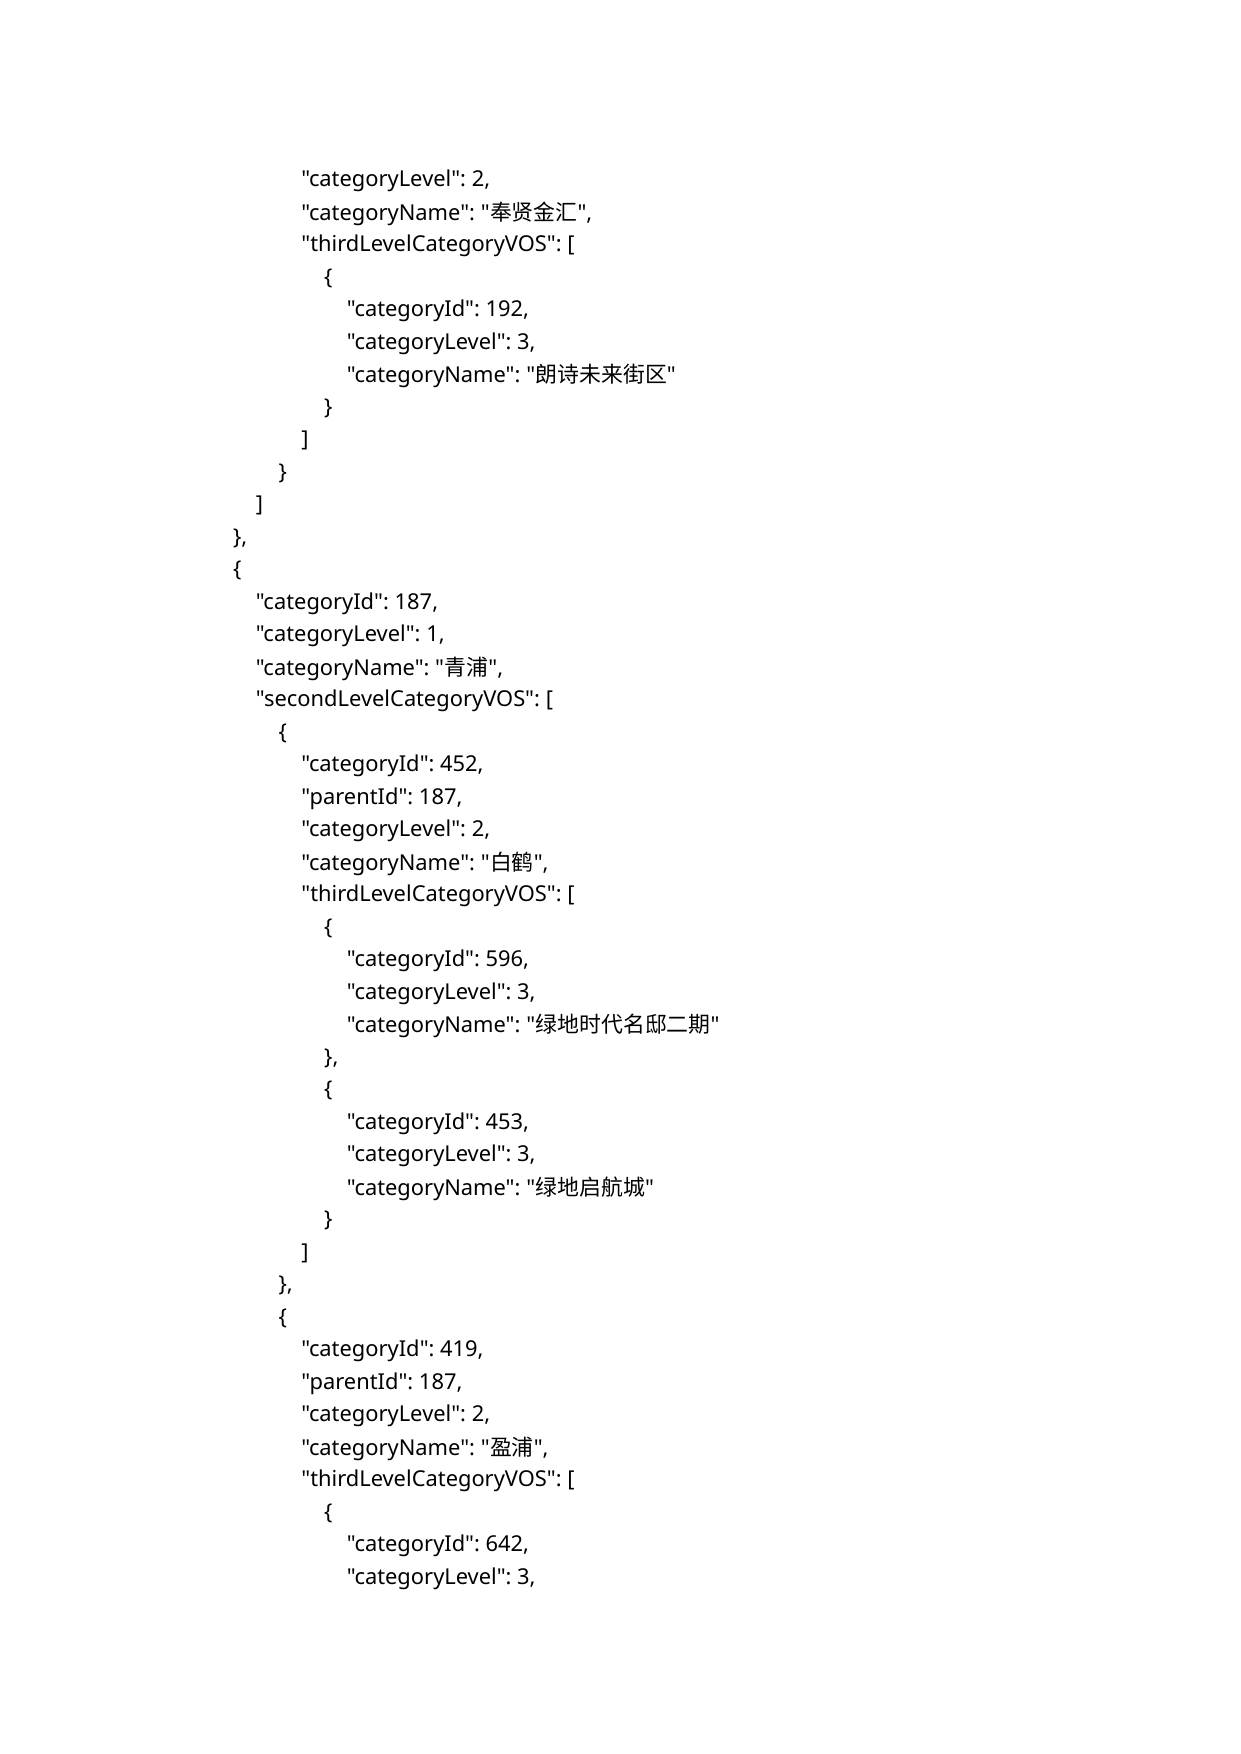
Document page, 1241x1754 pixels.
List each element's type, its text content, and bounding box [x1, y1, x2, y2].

text { [187, 909, 1053, 942]
text "categoryId": 192, [187, 292, 1053, 324]
text ] [187, 487, 1053, 519]
text ] [187, 1234, 1053, 1267]
text { [187, 1494, 1053, 1527]
text "thirdLevelCategoryVOS": [ [187, 877, 1053, 909]
text } [187, 389, 1053, 422]
text "categoryName": "奉贤金汇", [187, 194, 1053, 227]
text "categoryId": 596, [187, 942, 1053, 974]
text "categoryLevel": 3, [187, 324, 1053, 357]
text } [187, 1202, 1053, 1234]
text "categoryLevel": 2, [187, 1397, 1053, 1429]
text "categoryLevel": 3, [187, 1559, 1053, 1592]
text "categoryId": 642, [187, 1527, 1053, 1559]
text "categoryName": "白鹤", [187, 844, 1053, 877]
text }, [187, 1267, 1053, 1299]
text "categoryId": 187, [187, 584, 1053, 617]
text "parentId": 187, [187, 779, 1053, 812]
text "categoryLevel": 3, [187, 1137, 1053, 1169]
text { [187, 1299, 1053, 1332]
text "categoryLevel": 1, [187, 617, 1053, 649]
text "categoryId": 452, [187, 747, 1053, 779]
text "categoryLevel": 2, [187, 812, 1053, 844]
text "secondLevelCategoryVOS": [ [187, 682, 1053, 714]
text "thirdLevelCategoryVOS": [ [187, 227, 1053, 259]
text "categoryName": "盈浦", [187, 1429, 1053, 1462]
text ] [187, 422, 1053, 454]
text "categoryId": 419, [187, 1332, 1053, 1364]
text { [187, 259, 1053, 292]
text "categoryName": "绿地时代名邸二期" [187, 1007, 1053, 1039]
text "categoryName": "绿地启航城" [187, 1169, 1053, 1202]
text "categoryName": "青浦", [187, 649, 1053, 682]
text "categoryName": "朗诗未来街区" [187, 357, 1053, 389]
text { [187, 714, 1053, 747]
text }, [187, 1039, 1053, 1072]
text "parentId": 187, [187, 1364, 1053, 1397]
text "categoryLevel": 3, [187, 974, 1053, 1007]
text "thirdLevelCategoryVOS": [ [187, 1462, 1053, 1494]
text } [187, 454, 1053, 487]
text { [187, 1072, 1053, 1104]
text "categoryLevel": 2, [187, 162, 1053, 194]
text }, [187, 519, 1053, 552]
text "categoryId": 453, [187, 1104, 1053, 1137]
text { [187, 552, 1053, 584]
